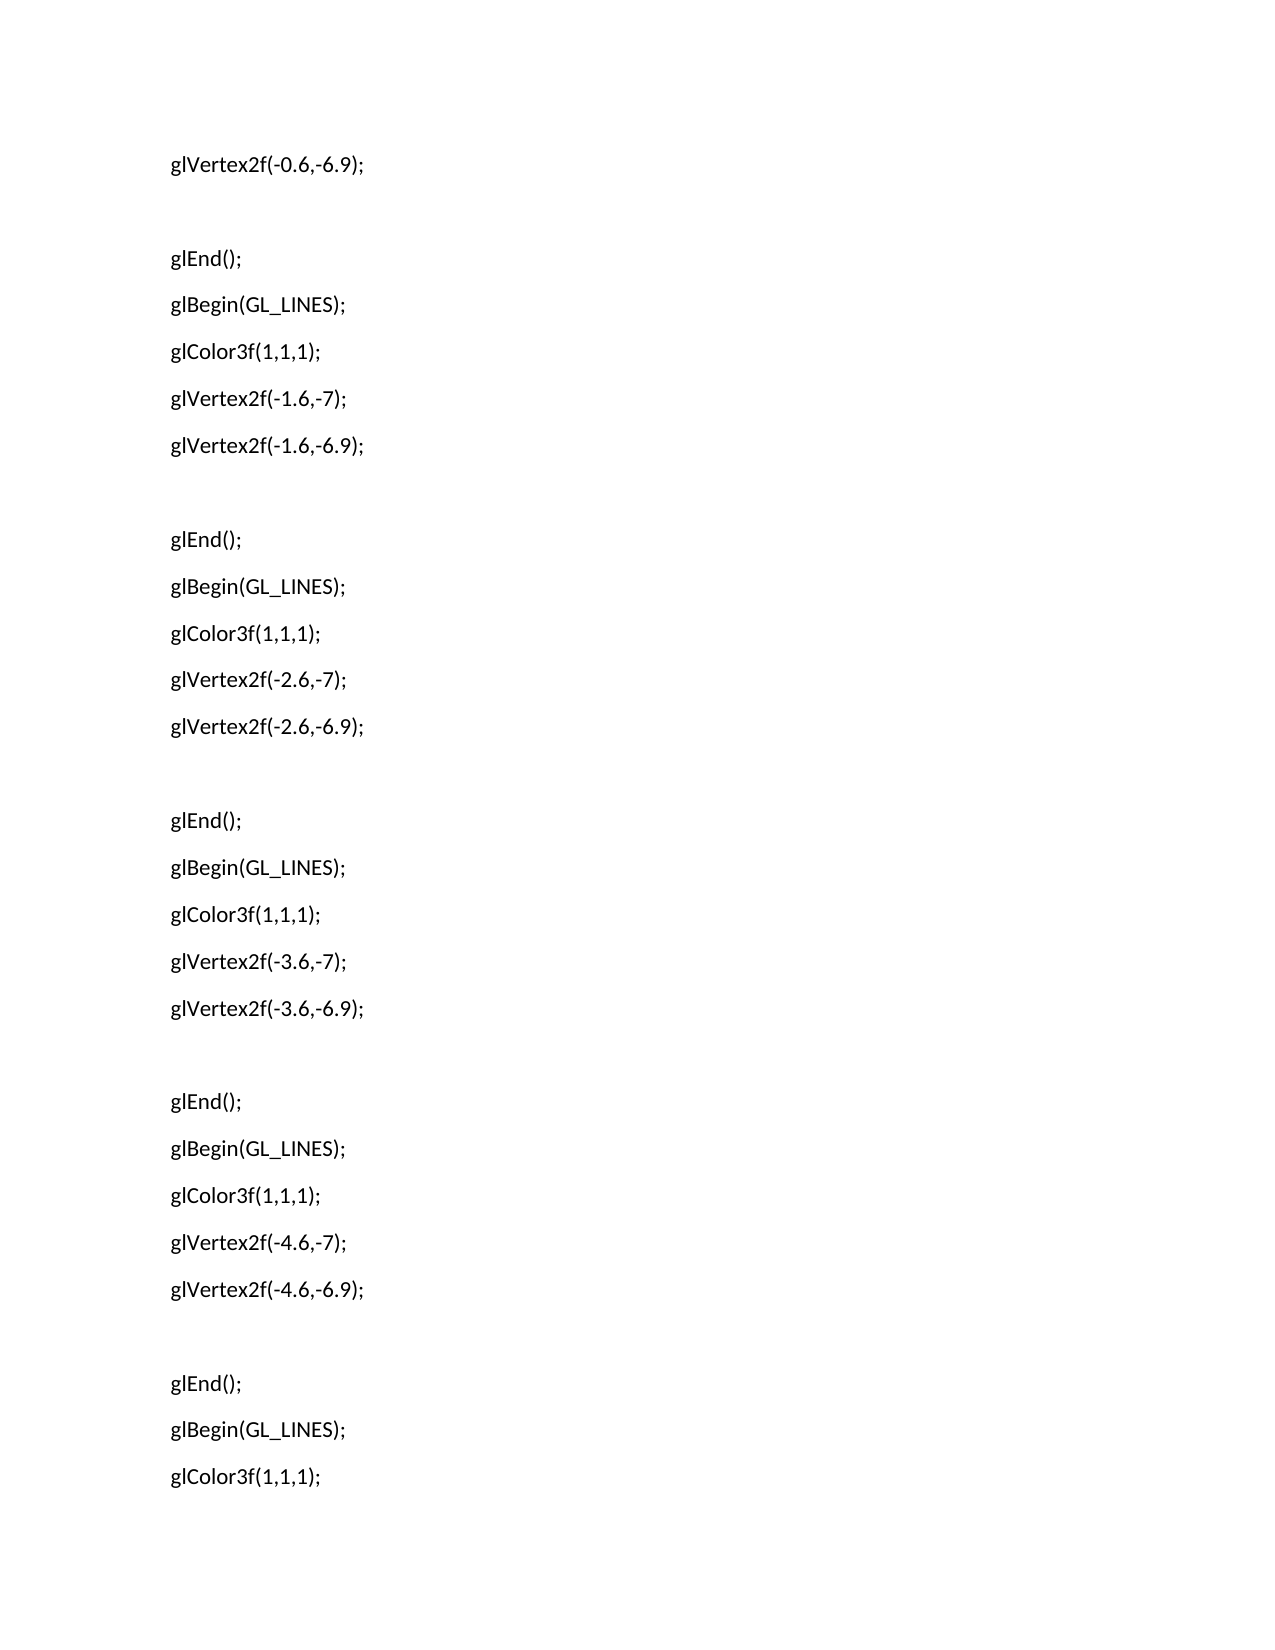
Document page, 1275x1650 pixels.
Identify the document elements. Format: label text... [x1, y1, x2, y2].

text glColor3f(1,1,1); [150, 337, 1125, 366]
text glColor3f(1,1,1); [150, 1462, 1125, 1491]
text glEnd(); [150, 806, 1125, 834]
text glVertex2f(-1.6,-6.9); [150, 431, 1125, 459]
text glVertex2f(-4.6,-6.9); [150, 1275, 1125, 1303]
text glVertex2f(-3.6,-7); [150, 947, 1125, 975]
text glVertex2f(-2.6,-7); [150, 666, 1125, 694]
text glColor3f(1,1,1); [150, 1181, 1125, 1209]
text glVertex2f(-0.6,-6.9); [150, 150, 1125, 178]
text glVertex2f(-1.6,-7); [150, 384, 1125, 412]
text glEnd(); [150, 1087, 1125, 1116]
text glBegin(GL_LINES); [150, 853, 1125, 881]
text glColor3f(1,1,1); [150, 619, 1125, 647]
text glBegin(GL_LINES); [150, 291, 1125, 319]
text glBegin(GL_LINES); [150, 1416, 1125, 1444]
text glVertex2f(-3.6,-6.9); [150, 994, 1125, 1022]
text glColor3f(1,1,1); [150, 900, 1125, 928]
text glEnd(); [150, 525, 1125, 553]
text glVertex2f(-4.6,-7); [150, 1228, 1125, 1256]
text glEnd(); [150, 244, 1125, 272]
text glBegin(GL_LINES); [150, 1134, 1125, 1162]
text glVertex2f(-2.6,-6.9); [150, 712, 1125, 741]
text glEnd(); [150, 1369, 1125, 1397]
text glBegin(GL_LINES); [150, 572, 1125, 600]
